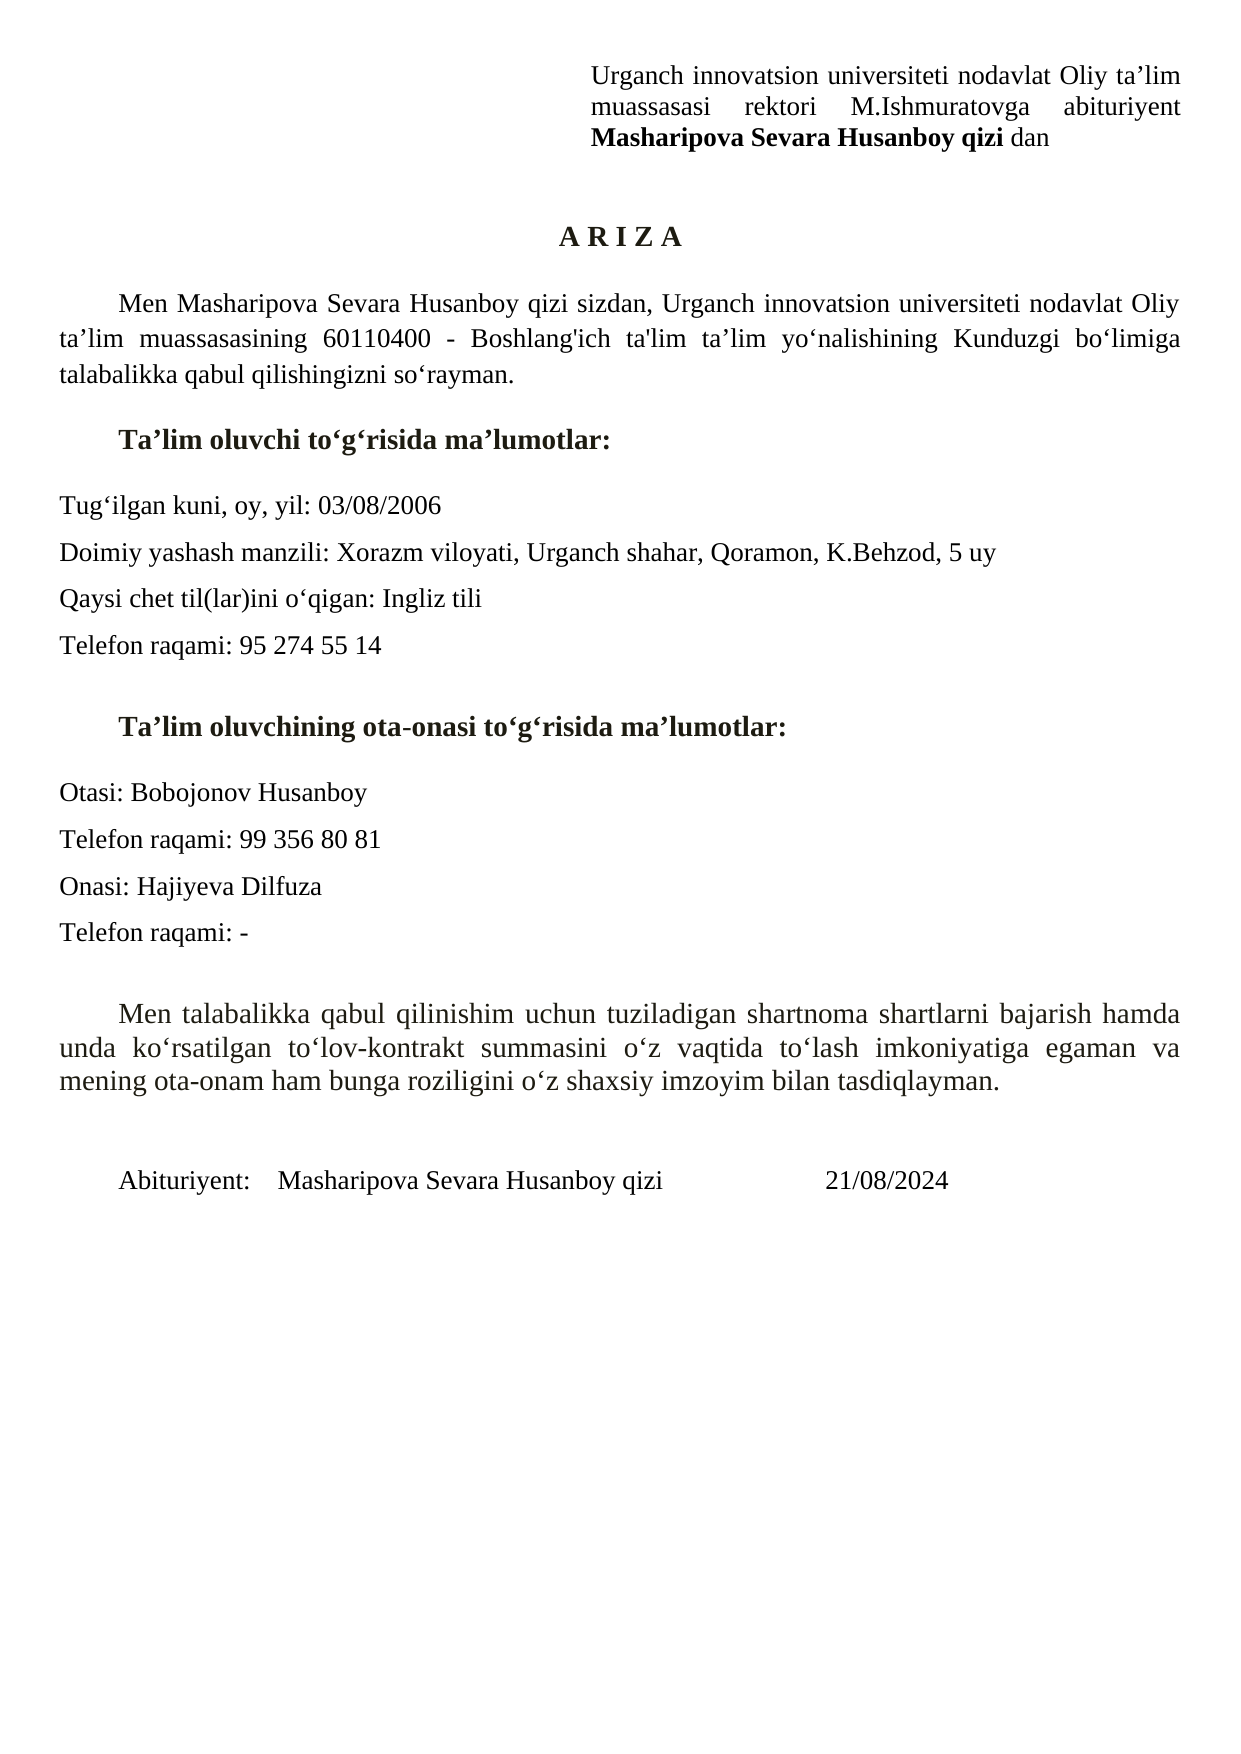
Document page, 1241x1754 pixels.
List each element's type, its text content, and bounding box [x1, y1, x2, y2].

text Telefon raqami: 99 356 80 81 [59, 823, 1181, 854]
text A R I Z A [59, 219, 1181, 253]
text Ta’lim oluvchi to‘g‘risida ma’lumotlar: [59, 422, 1181, 455]
text Tug‘ilgan kuni, oy, yil: 03/08/2006 [59, 489, 1181, 520]
text Telefon raqami: - [59, 916, 1181, 947]
text Ta’lim oluvchining ota-onasi to‘g‘risida ma’lumotlar: [59, 709, 1181, 743]
text Doimiy yashash manzili: Xorazm viloyati, Urganch shahar, Qoramon, K.Behzod, 5 uy [59, 536, 1181, 567]
text Qaysi chet til(lar)ini o‘qigan: Ingliz tili [59, 582, 1181, 613]
text Men Masharipova Sevara Husanboy qizi sizdan, Urganch innovatsion universiteti nodavlat Oliy ta’lim muassasasining 60110400 - Boshlang'ich ta'lim ta’lim yo‘nalishining Kunduzgi bo‘limiga talabalikka qabul qilishingizni so‘rayman. [59, 287, 1181, 389]
text Urganch innovatsion universiteti nodavlat Oliy ta’lim muassasasi rektori M.Ishmuratovga abituriyent Masharipova Sevara Husanboy qizi dan [591, 59, 1181, 152]
text Abituriyent: Masharipova Sevara Husanboy qizi 21/08/2024 [59, 1164, 1181, 1195]
text Onasi: Hajiyeva Dilfuza [59, 869, 1181, 901]
text Otasi: Bobojonov Husanboy [59, 776, 1181, 807]
text Men talabalikka qabul qilinishim uchun tuziladigan shartnoma shartlarni bajarish hamda unda ko‘rsatilgan to‘lov-kontrakt summasini o‘z vaqtida to‘lash imkoniyatiga egaman va mening ota-onam ham bunga roziligini oʻz shaxsiy imzoyim bilan tasdiqlayman. [59, 996, 1181, 1097]
text Telefon raqami: 95 274 55 14 [59, 629, 1181, 660]
